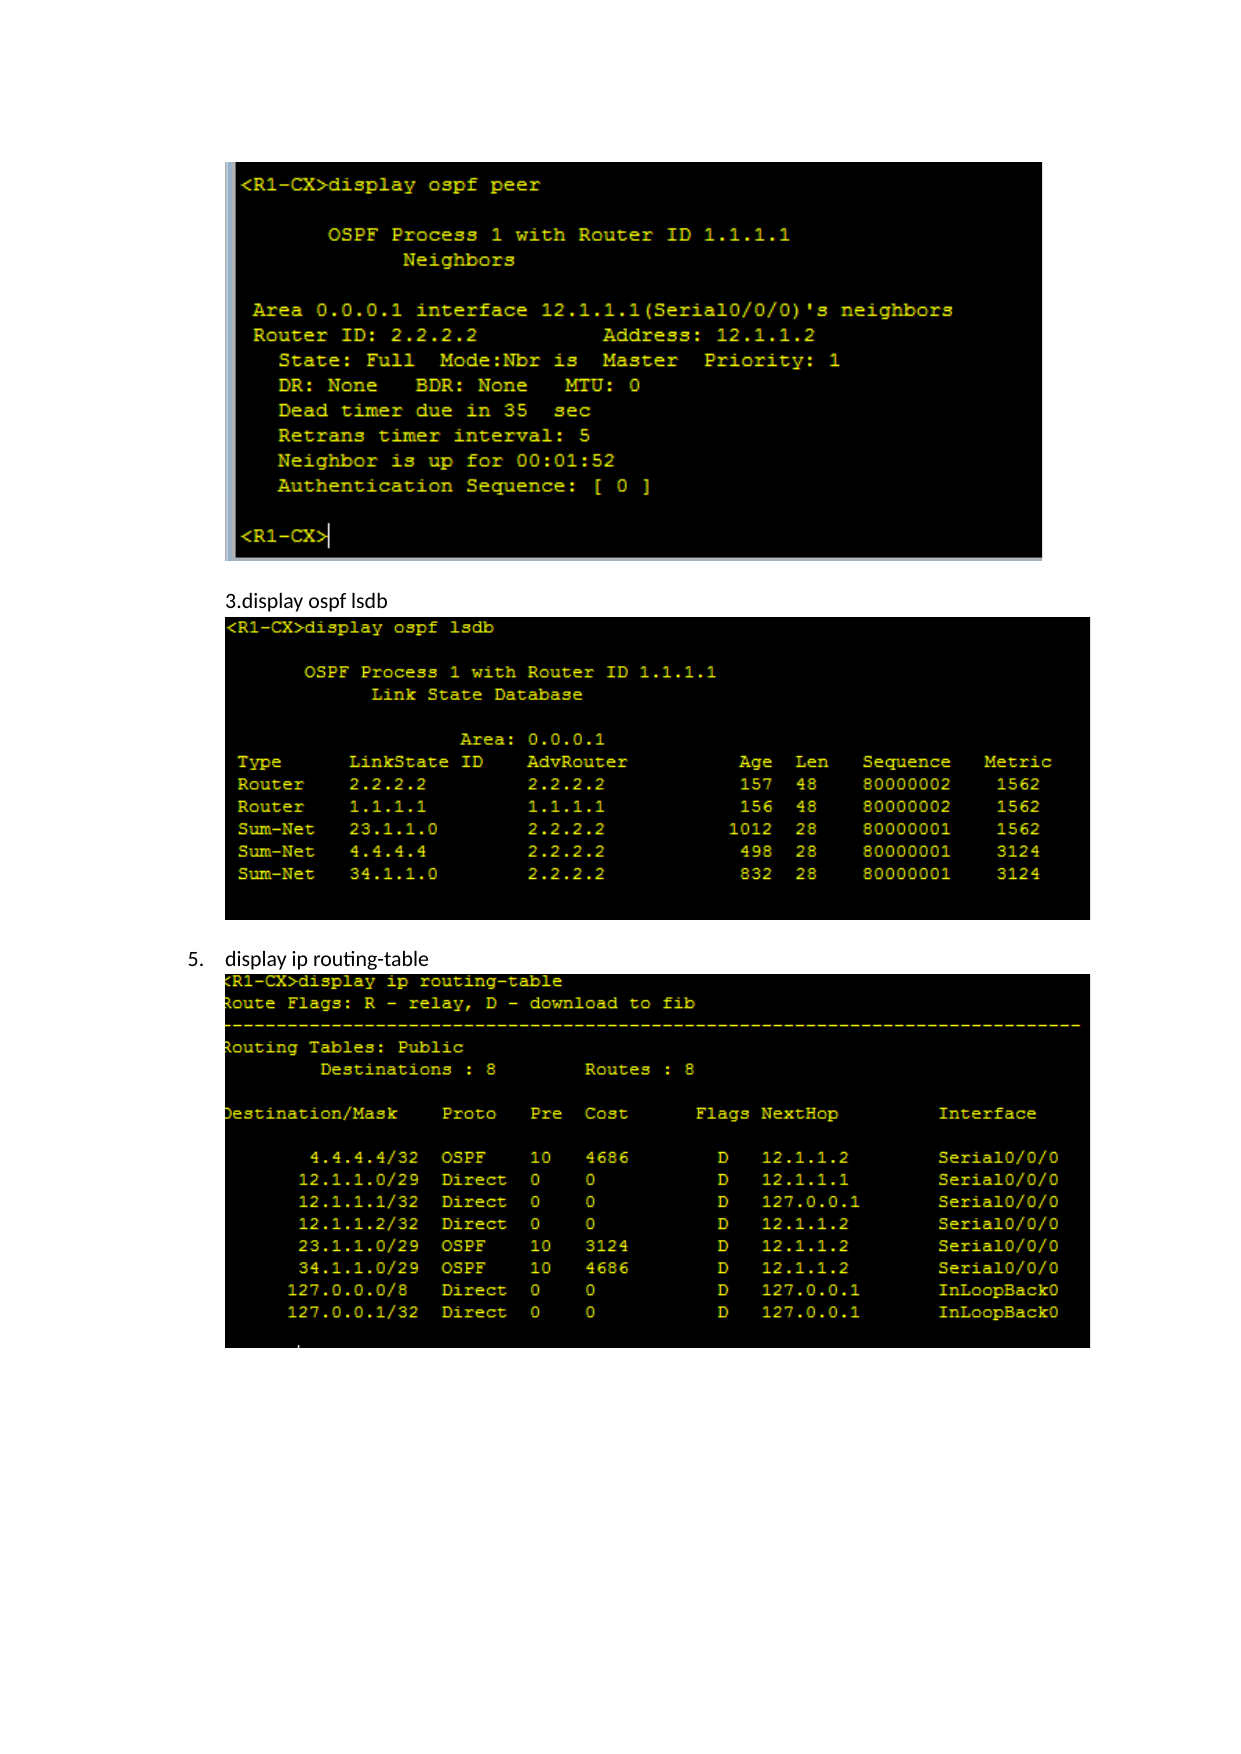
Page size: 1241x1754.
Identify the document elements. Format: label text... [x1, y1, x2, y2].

picture [225, 617, 1091, 920]
list display ip routing-table [187, 942, 1053, 974]
picture [225, 162, 1043, 561]
list 3.display ospf lsdb [225, 584, 1053, 617]
picture [225, 974, 1091, 1348]
